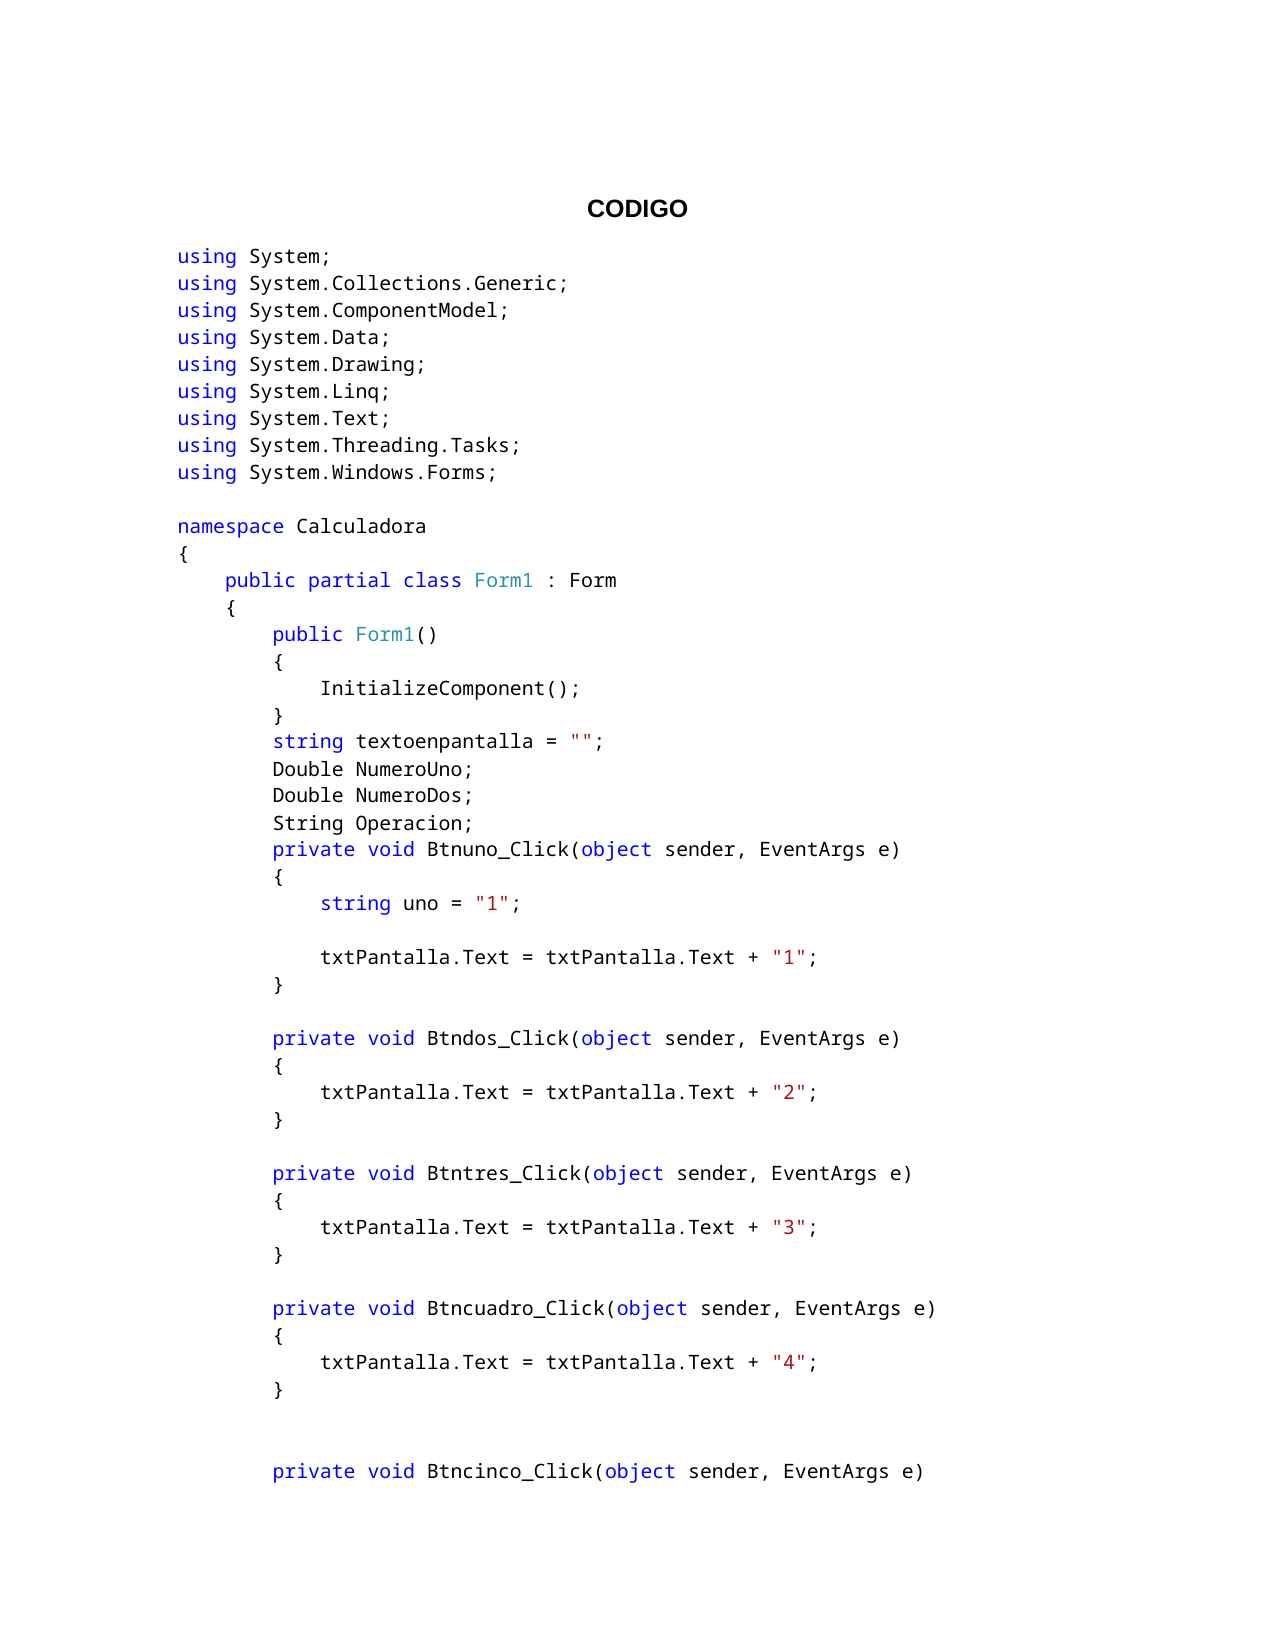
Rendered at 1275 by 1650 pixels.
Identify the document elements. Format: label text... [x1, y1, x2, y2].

text CODIGO [177, 194, 1098, 223]
text { [177, 1186, 1098, 1213]
text { [177, 863, 1098, 890]
text public Form1() [177, 620, 1098, 647]
text } [177, 1240, 1098, 1267]
text Double NumeroDos; [177, 782, 1098, 809]
text private void Btncinco_Click(object sender, EventArgs e) [177, 1457, 1098, 1484]
text InitializeComponent(); [177, 674, 1098, 701]
text string uno = "1"; [177, 890, 1098, 917]
text } [177, 1375, 1098, 1402]
text using System.Windows.Forms; [177, 458, 1098, 485]
text private void Btnuno_Click(object sender, EventArgs e) [177, 836, 1098, 863]
text using System.Text; [177, 404, 1098, 431]
text { [177, 1321, 1098, 1348]
text private void Btncuadro_Click(object sender, EventArgs e) [177, 1294, 1098, 1321]
text using System.Collections.Generic; [177, 269, 1098, 296]
text public partial class Form1 : Form [177, 566, 1098, 593]
text using System.Linq; [177, 377, 1098, 404]
text { [177, 1052, 1098, 1078]
text txtPantalla.Text = txtPantalla.Text + "1"; [177, 944, 1098, 971]
text private void Btndos_Click(object sender, EventArgs e) [177, 1024, 1098, 1052]
text Double NumeroUno; [177, 755, 1098, 782]
text txtPantalla.Text = txtPantalla.Text + "3"; [177, 1213, 1098, 1240]
text txtPantalla.Text = txtPantalla.Text + "4"; [177, 1348, 1098, 1375]
text } [177, 1106, 1098, 1132]
text String Operacion; [177, 809, 1098, 836]
text using System; [177, 242, 1098, 269]
text { [177, 647, 1098, 674]
text using System.Data; [177, 323, 1098, 350]
text } [177, 971, 1098, 998]
text using System.Drawing; [177, 350, 1098, 377]
text using System.ComponentModel; [177, 296, 1098, 323]
text txtPantalla.Text = txtPantalla.Text + "2"; [177, 1078, 1098, 1106]
text } [177, 701, 1098, 728]
text string textoenpantalla = ""; [177, 728, 1098, 755]
text private void Btntres_Click(object sender, EventArgs e) [177, 1159, 1098, 1186]
text { [177, 539, 1098, 566]
text namespace Calculadora [177, 512, 1098, 539]
text { [177, 593, 1098, 620]
text using System.Threading.Tasks; [177, 431, 1098, 458]
